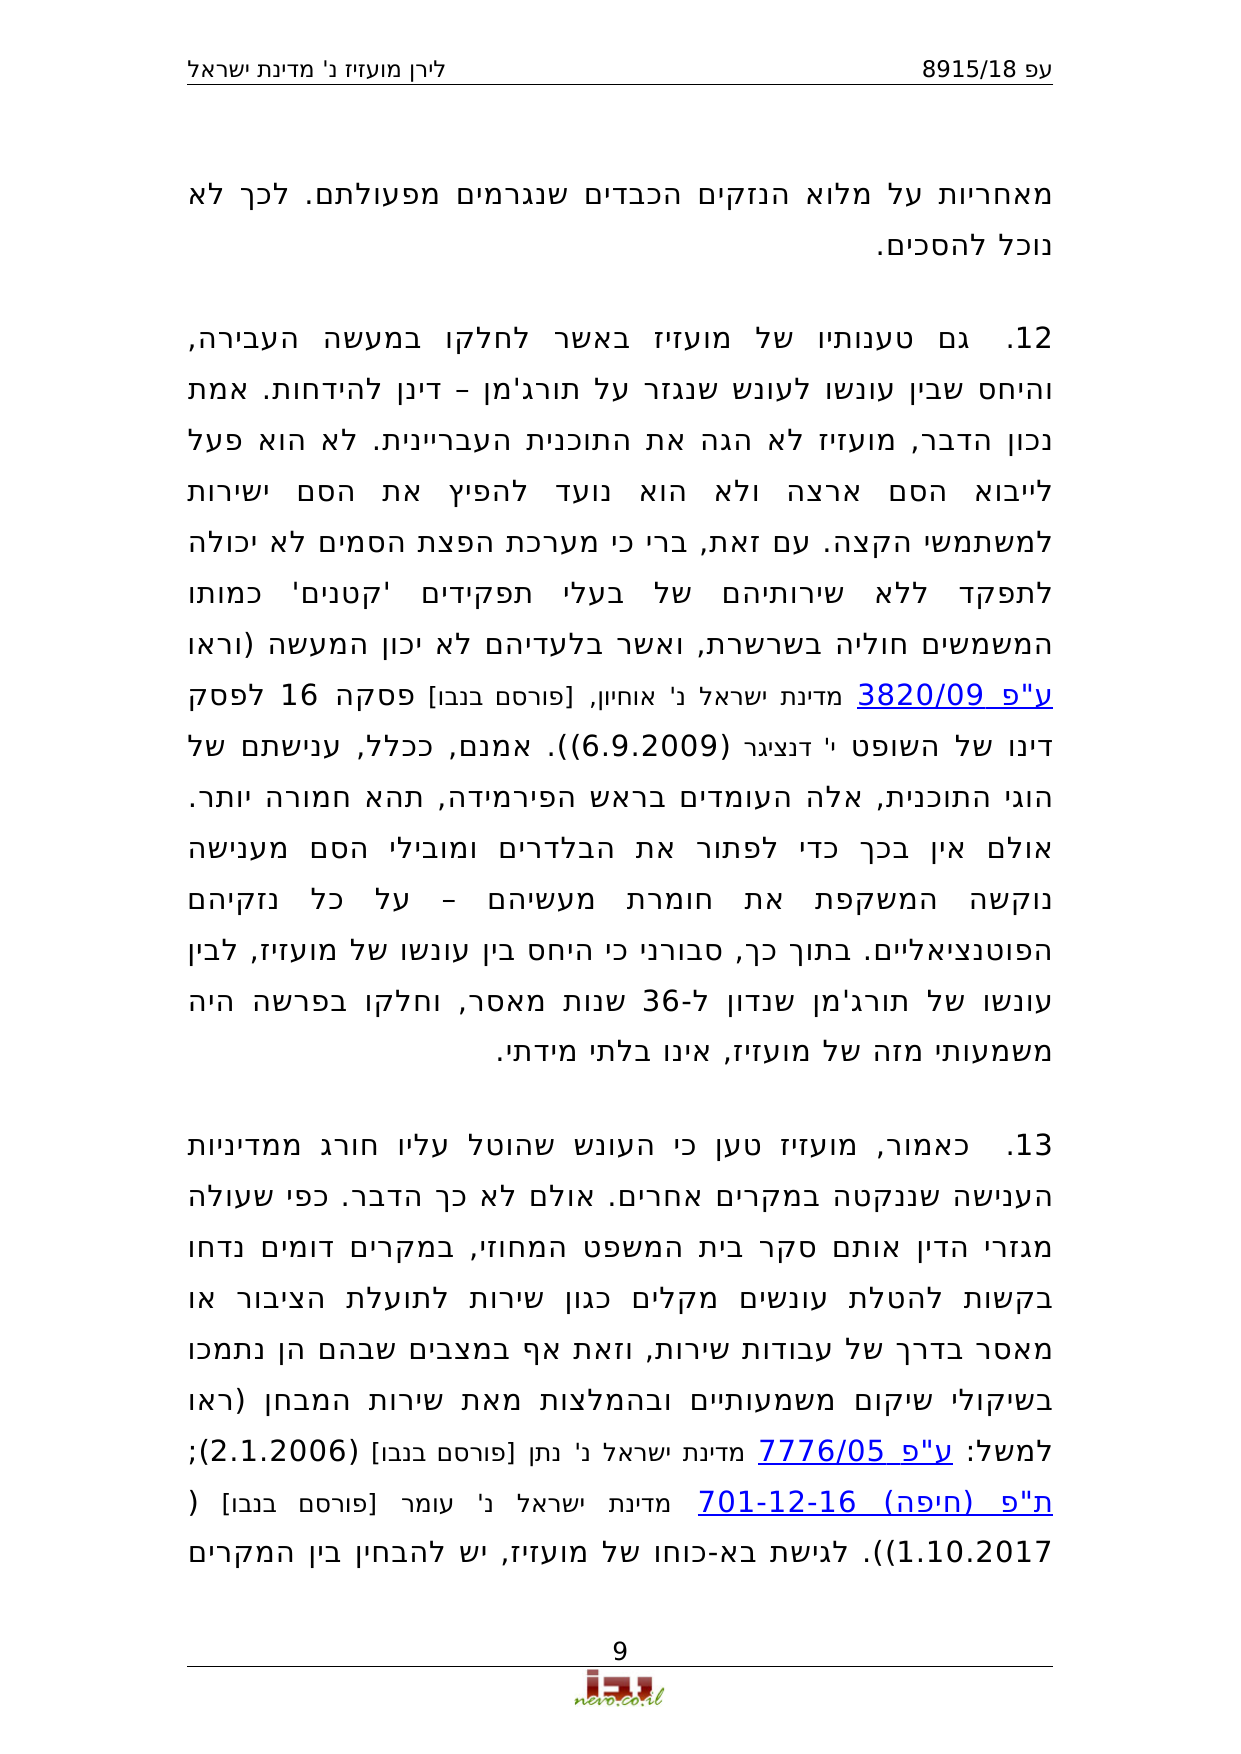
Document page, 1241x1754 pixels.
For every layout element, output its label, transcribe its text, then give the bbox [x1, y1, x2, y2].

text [187, 1128, 1053, 1570]
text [187, 177, 1053, 262]
text 12. גם טענותיו של מועזיז באשר לחלקו במעשה העבירה, והיחס שבין עונשו לעונש שנגזר על תורג'מן – דינן להידחות. אמת נכון הדבר, מועזיז לא הגה את התוכנית העבריינית. לא הוא פעל לייבוא הסם ארצה ולא הוא נועד להפיץ את הסם ישירות למשתמשי הקצה. עם זאת, ברי כי מערכת הפצת הסמים לא יכולה לתפקד ללא שירותיהם של בעלי תפקידים 'קטנים' כמותו המשמשים חוליה בשרשרת, ואשר בלעדיהם לא יכון המעשה (וראו ע"פ 3820/09 מדינת ישראל נ' אוחיון, [פורסם בנבו] פסקה 16 לפסק דינו של השופט י' דנציגר (6.9.2009)). אמנם, ככלל, ענישתם של הוגי התוכנית, אלה העומדים בראש הפירמידה, תהא חמורה יותר. אולם אין בכך כדי לפתור את הבלדרים ומובילי הסם מענישה נוקשה המשקפת את חומרת מעשיהם – על כל נזקיהם הפוטנציאליים. בתוך כך, סבורני כי היחס בין עונשו של מועזיז, לבין עונשו של תורג'מן שנדון ל-36 שנות מאסר, וחלקו בפרשה היה משמעותי מזה של מועזיז, אינו בלתי מידתי. [187, 322, 1053, 1069]
picture [574, 1669, 666, 1707]
